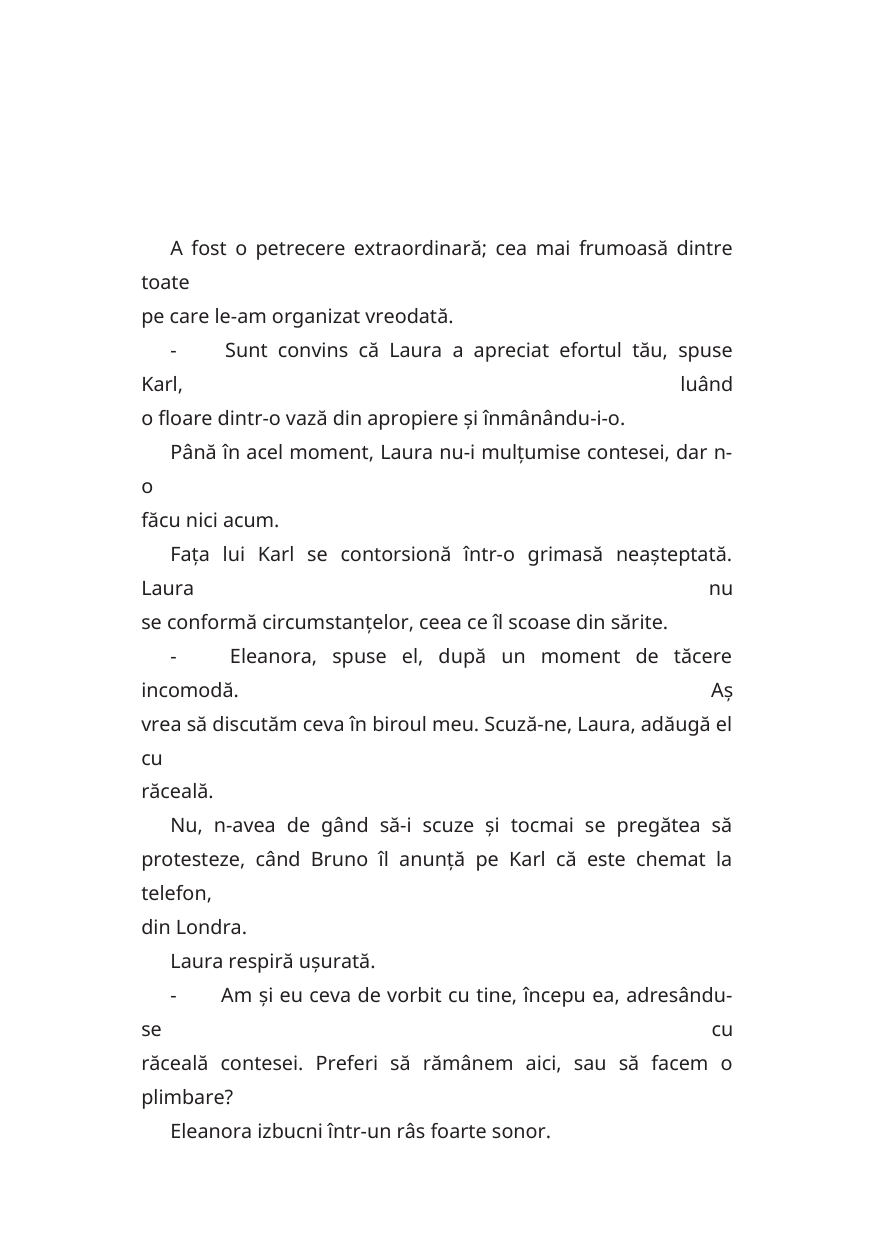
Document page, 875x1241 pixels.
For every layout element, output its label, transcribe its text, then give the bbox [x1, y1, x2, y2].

list Sunt convins că Laura a apreciat efortul tău, spuse Karl, luând o floare dintr-o vază din apropiere şi înmânându-i-o. [141, 330, 733, 432]
text Faţa lui Karl se contorsionă într-o grimasă neaşteptată. Laura nu se conformă circumstanţelor, ceea ce îl scoase din sărite. [141, 534, 733, 636]
list Eleanora, spuse el, după un moment de tăcere incomodă. Aş vrea să discutăm ceva în biroul meu. Scuză-ne, Laura, adăugă el cu răceală. [141, 636, 733, 806]
text Eleanora izbucni într-un râs foarte sonor. [141, 1111, 733, 1145]
list Am şi eu ceva de vorbit cu tine, începu ea, adresându-se cu răceală contesei. Preferi să rămânem aici, sau să facem o plimbare? [141, 976, 733, 1111]
text A fost o petrecere extraordinară; cea mai frumoasă dintre toate pe care le-am organizat vreodată. [141, 228, 733, 330]
text Nu, n-avea de gând să-i scuze şi tocmai se pregătea să protesteze, când Bruno îl anunţă pe Karl că este chemat la telefon, din Londra. [141, 806, 733, 942]
text Până în acel moment, Laura nu-i mulţumise contesei, dar n-o făcu nici acum. [141, 432, 733, 534]
text Laura respiră uşurată. [141, 942, 733, 976]
